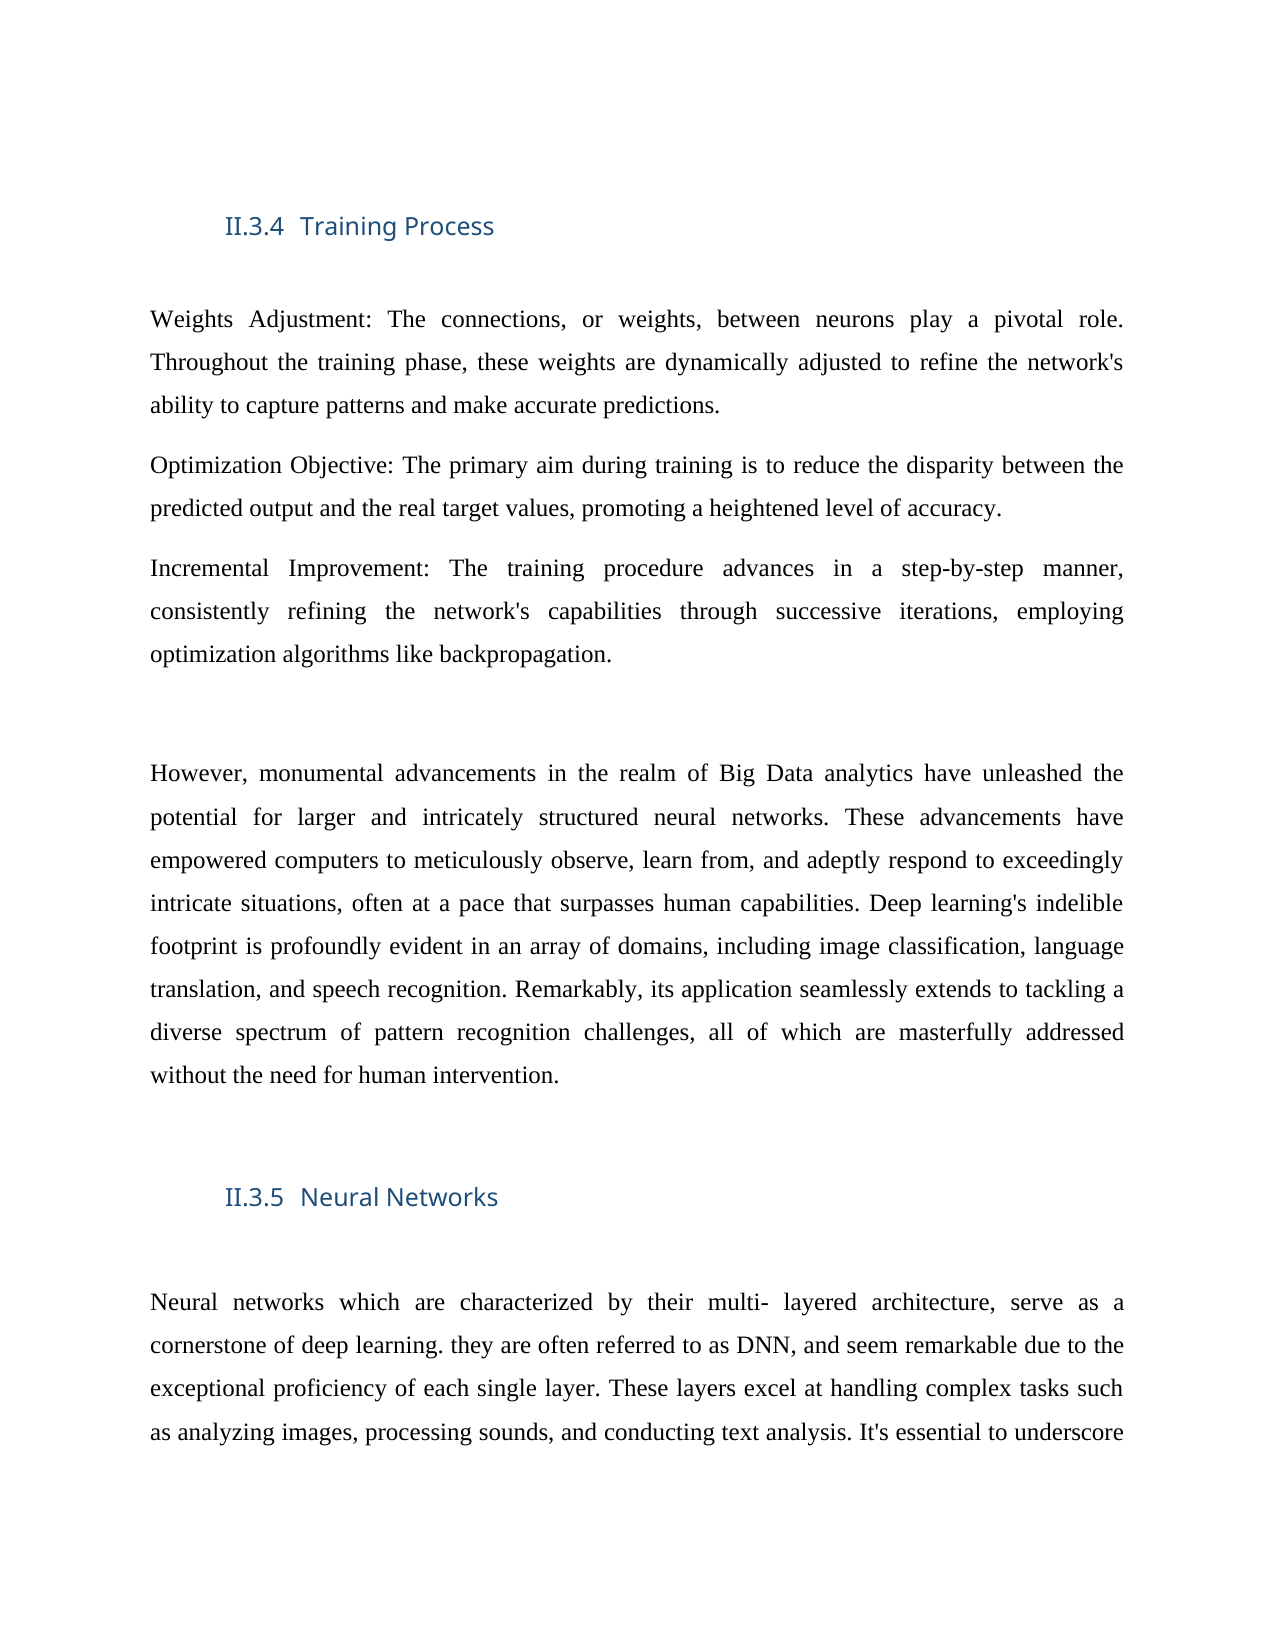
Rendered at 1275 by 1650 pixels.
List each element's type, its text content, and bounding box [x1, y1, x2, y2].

text Weights Adjustment: The connections, or weights, between neurons play a pivotal role. Throughout the training phase, these weights are dynamically adjusted to refine the network's ability to capture patterns and make accurate predictions. [150, 304, 1125, 419]
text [150, 1287, 1125, 1445]
text Neural Networks [225, 1180, 1125, 1214]
text However, monumental advancements in the realm of Big Data analytics have unleashed the potential for larger and intricately structured neural networks. These advancements have empowered computers to meticulously observe, learn from, and adeptly respond to exceedingly intricate situations, often at a pace that surpasses human capabilities. Deep learning's indelible footprint is profoundly evident in an array of domains, including image classification, language translation, and speech recognition. Remarkably, its application seamlessly extends to tackling a diverse spectrum of pattern recognition challenges, all of which are masterfully addressed without the need for human intervention. [150, 758, 1125, 1089]
text Training Process [225, 209, 1125, 243]
text Incremental Improvement: The training procedure advances in a step-by-step manner, consistently refining the network's capabilities through successive iterations, employing optimization algorithms like backpropagation. [150, 553, 1125, 668]
text Optimization Objective: The primary aim during training is to reduce the disparity between the predicted output and the real target values, promoting a heightened level of accuracy. [150, 450, 1125, 522]
